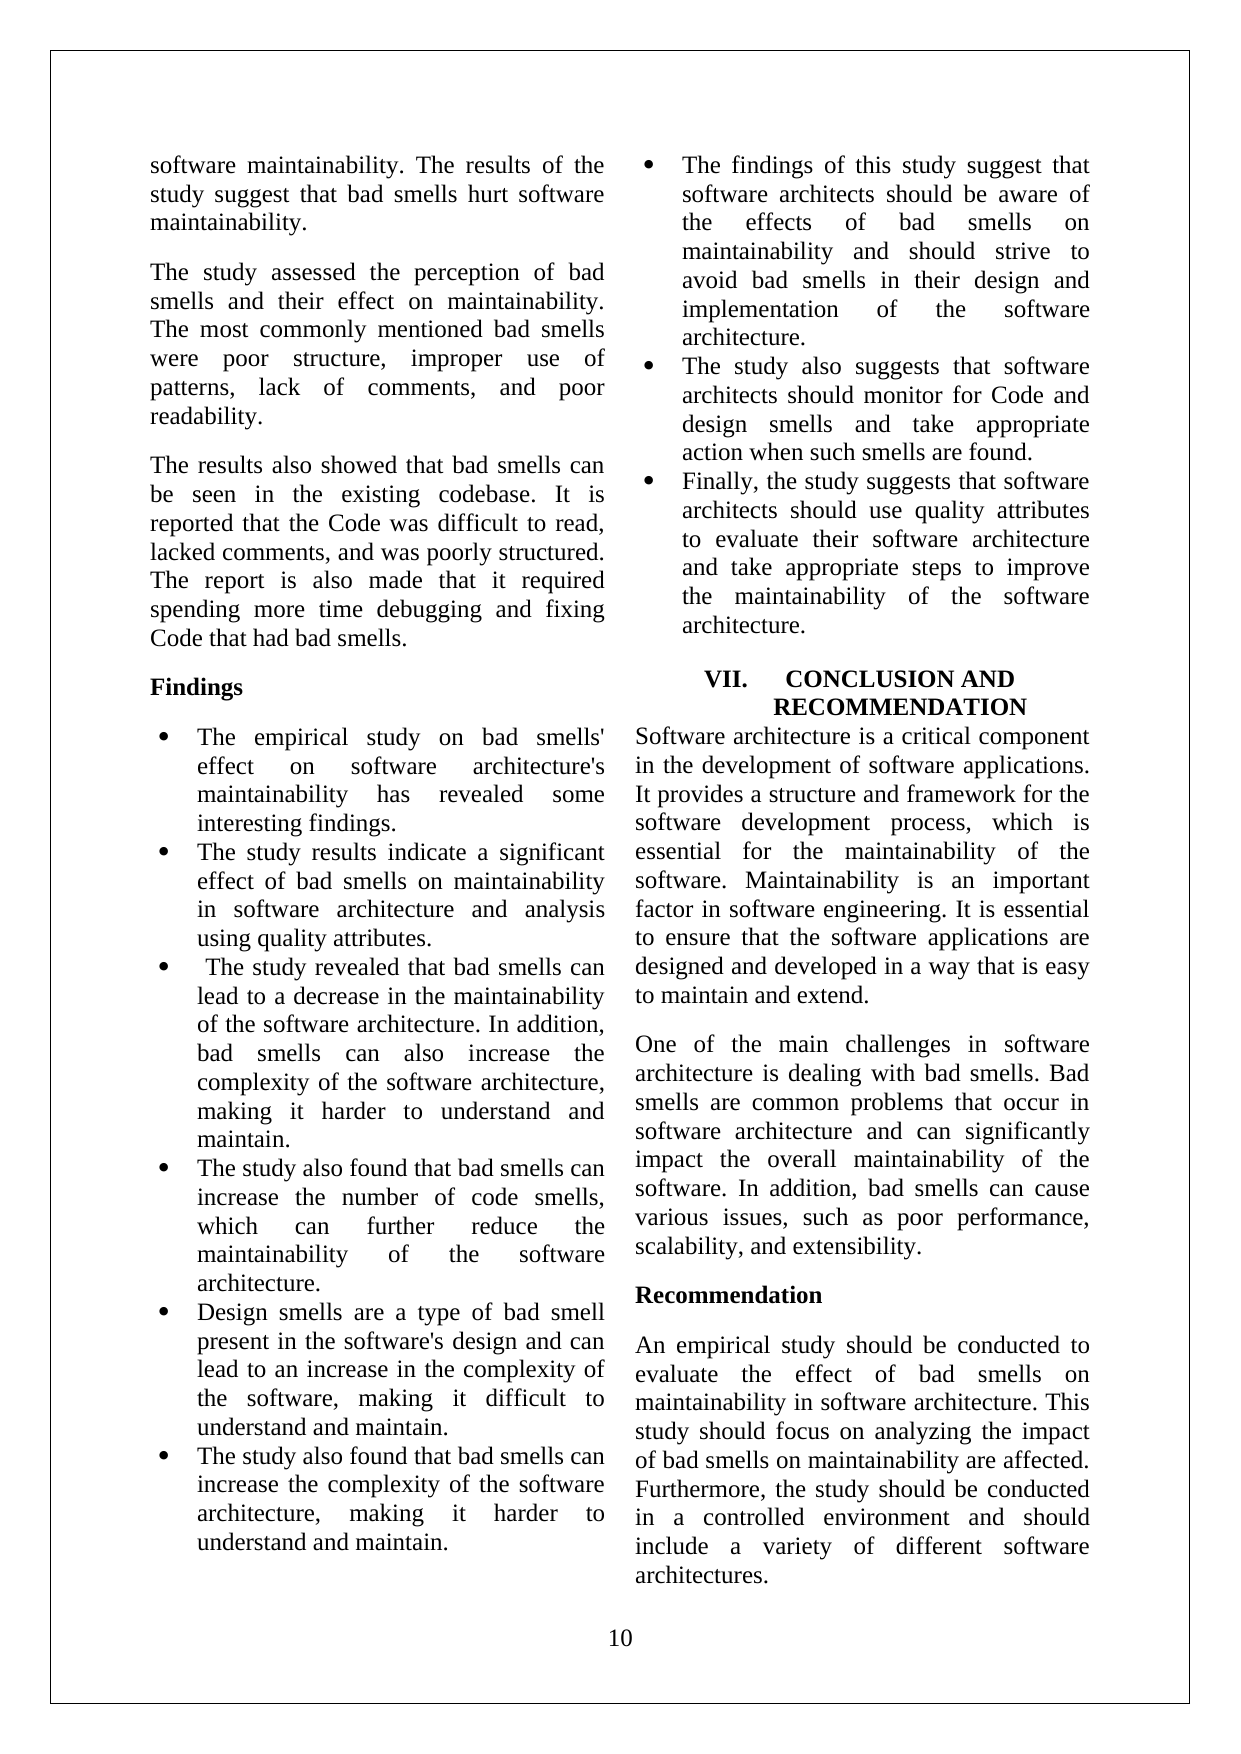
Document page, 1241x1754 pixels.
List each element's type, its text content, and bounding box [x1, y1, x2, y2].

list Finally, the study suggests that software architects should use quality attributes to evaluate their software architecture and take appropriate steps to improve the maintainability of the software architecture. [644, 466, 1090, 639]
text Recommendation [635, 1280, 1090, 1309]
text The results also showed that bad smells can be seen in the existing codebase. It is reported that the Code was difficult to read, lacked comments, and was poorly structured. The report is also made that it required spending more time debugging and fixing Code that had bad smells. [150, 450, 605, 652]
list The empirical study on bad smells' effect on software architecture's maintainability has revealed some interesting findings. [159, 722, 605, 837]
list The study also found that bad smells can increase the number of code smells, which can further reduce the maintainability of the software architecture. [159, 1153, 605, 1297]
text Software architecture is a critical component in the development of software applications. It provides a structure and framework for the software development process, which is essential for the maintainability of the software. Maintainability is an important factor in software engineering. It is essential to ensure that the software applications are designed and developed in a way that is easy to maintain and extend. [635, 721, 1090, 1009]
text One of the main challenges in software architecture is dealing with bad smells. Bad smells are common problems that occur in software architecture and can significantly impact the overall maintainability of the software. In addition, bad smells can cause various issues, such as poor performance, scalability, and extensibility. [635, 1029, 1090, 1259]
list The study also suggests that software architects should monitor for Code and design smells and take appropriate action when such smells are found. [644, 351, 1090, 466]
text Findings [150, 672, 605, 701]
list The study revealed that bad smells can lead to a decrease in the maintainability of the software architecture. In addition, bad smells can also increase the complexity of the software architecture, making it harder to understand and maintain. [159, 952, 605, 1153]
list Design smells are a type of bad smell present in the software's design and can lead to an increase in the complexity of the software, making it difficult to understand and maintain. [159, 1297, 605, 1441]
list The study results indicate a significant effect of bad smells on maintainability in software architecture and analysis using quality attributes. [159, 837, 605, 952]
text The study assessed the perception of bad smells and their effect on maintainability. The most commonly mentioned bad smells were poor structure, improper use of patterns, lack of comments, and poor readability. [150, 257, 605, 429]
list The findings of this study suggest that software architects should be aware of the effects of bad smells on maintainability and should strive to avoid bad smells in their design and implementation of the software architecture. [644, 150, 1090, 351]
list The study also found that bad smells can increase the complexity of the software architecture, making it harder to understand and maintain. [159, 1441, 605, 1556]
subtitle CONCLUSION AND RECOMMENDATION [672, 664, 1090, 721]
text An empirical study should be conducted to evaluate the effect of bad smells on maintainability in software architecture. This study should focus on analyzing the impact of bad smells on maintainability are affected. Furthermore, the study should be conducted in a controlled environment and should include a variety of different software architectures. [635, 1330, 1090, 1589]
